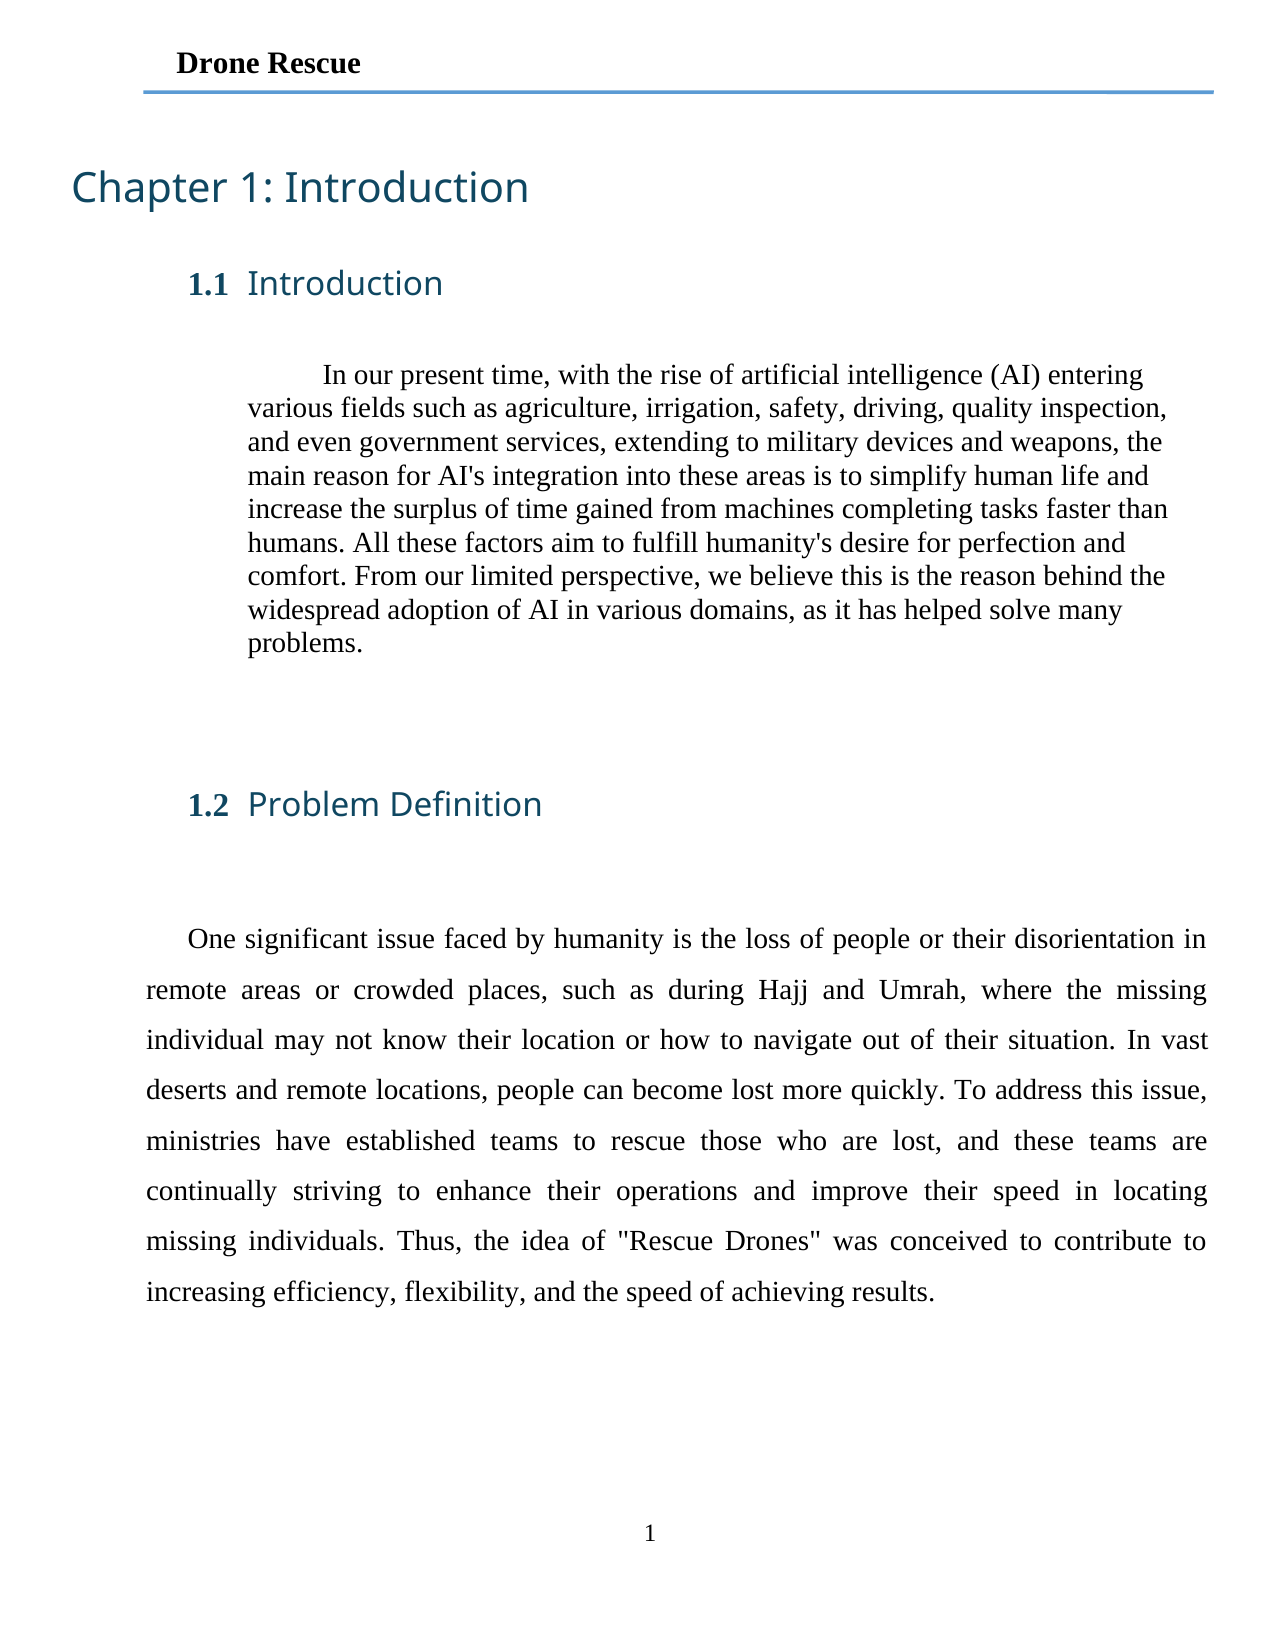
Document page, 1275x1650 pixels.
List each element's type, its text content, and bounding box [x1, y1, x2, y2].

text One significant issue faced by humanity is the loss of people or their disorientation in remote areas or crowded places, such as during Hajj and Umrah, where the missing individual may not know their location or how to navigate out of their situation. In vast deserts and remote locations, people can become lost more quickly. To address this issue, ministries have established teams to rescue those who are lost, and these teams are continually striving to enhance their operations and improve their speed in locating missing individuals. Thus, the idea of "Rescue Drones" was conceived to contribute to increasing efficiency, flexibility, and the speed of achieving results. [146, 922, 1208, 1307]
subtitle Problem Definition [187, 781, 1208, 827]
subtitle Chapter 1: Introduction [71, 158, 1208, 215]
subtitle Introduction [187, 260, 1208, 305]
text In our present time, with the rise of artificial intelligence (AI) entering various fields such as agriculture, irrigation, safety, driving, quality inspection, and even government services, extending to military devices and weapons, the main reason for AI's integration into these areas is to simplify human life and increase the surplus of time gained from machines completing tasks faster than humans. All these factors aim to fulfill humanity's desire for perfection and comfort. From our limited perspective, we believe this is the reason behind the widespread adoption of AI in various domains, as it has helped solve many problems. [247, 357, 1208, 659]
